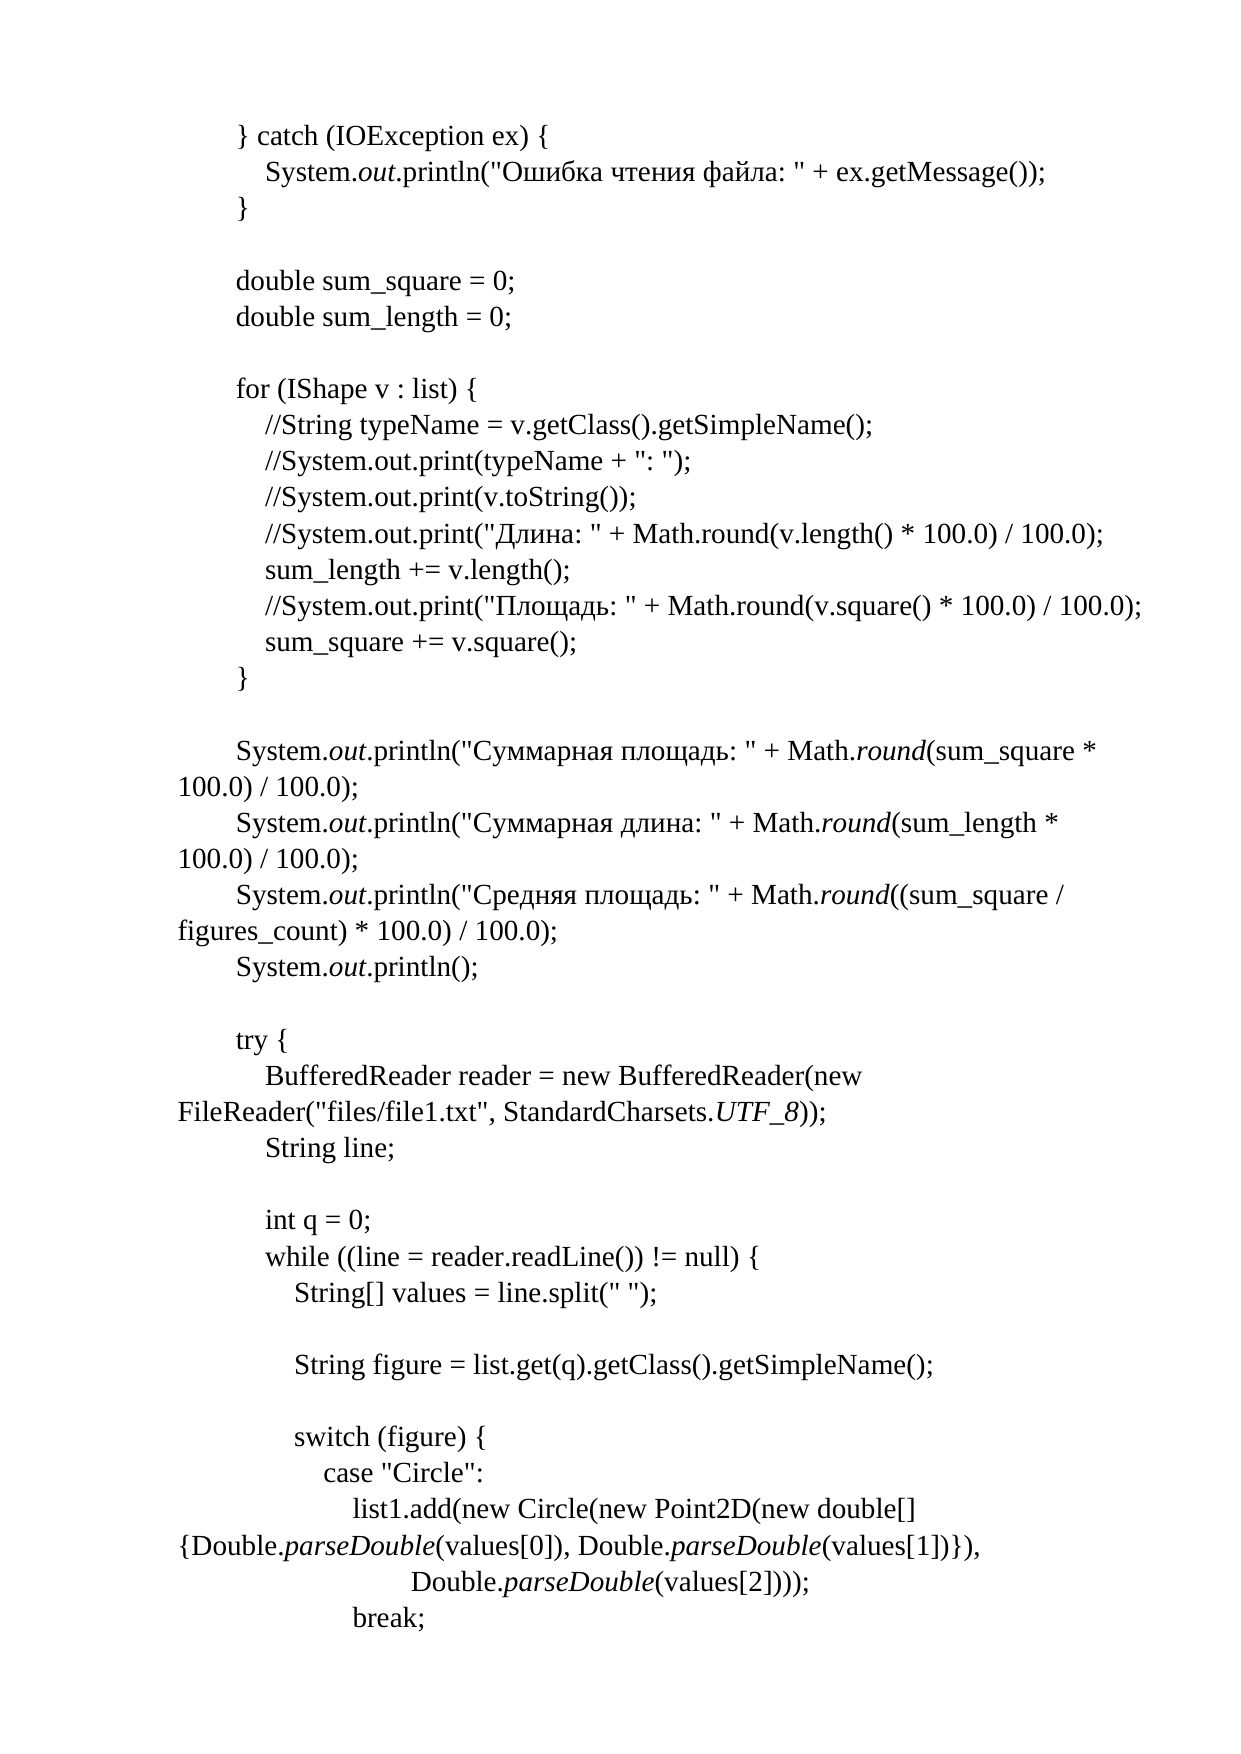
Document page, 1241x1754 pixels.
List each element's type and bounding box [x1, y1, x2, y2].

text [177, 118, 1152, 1634]
